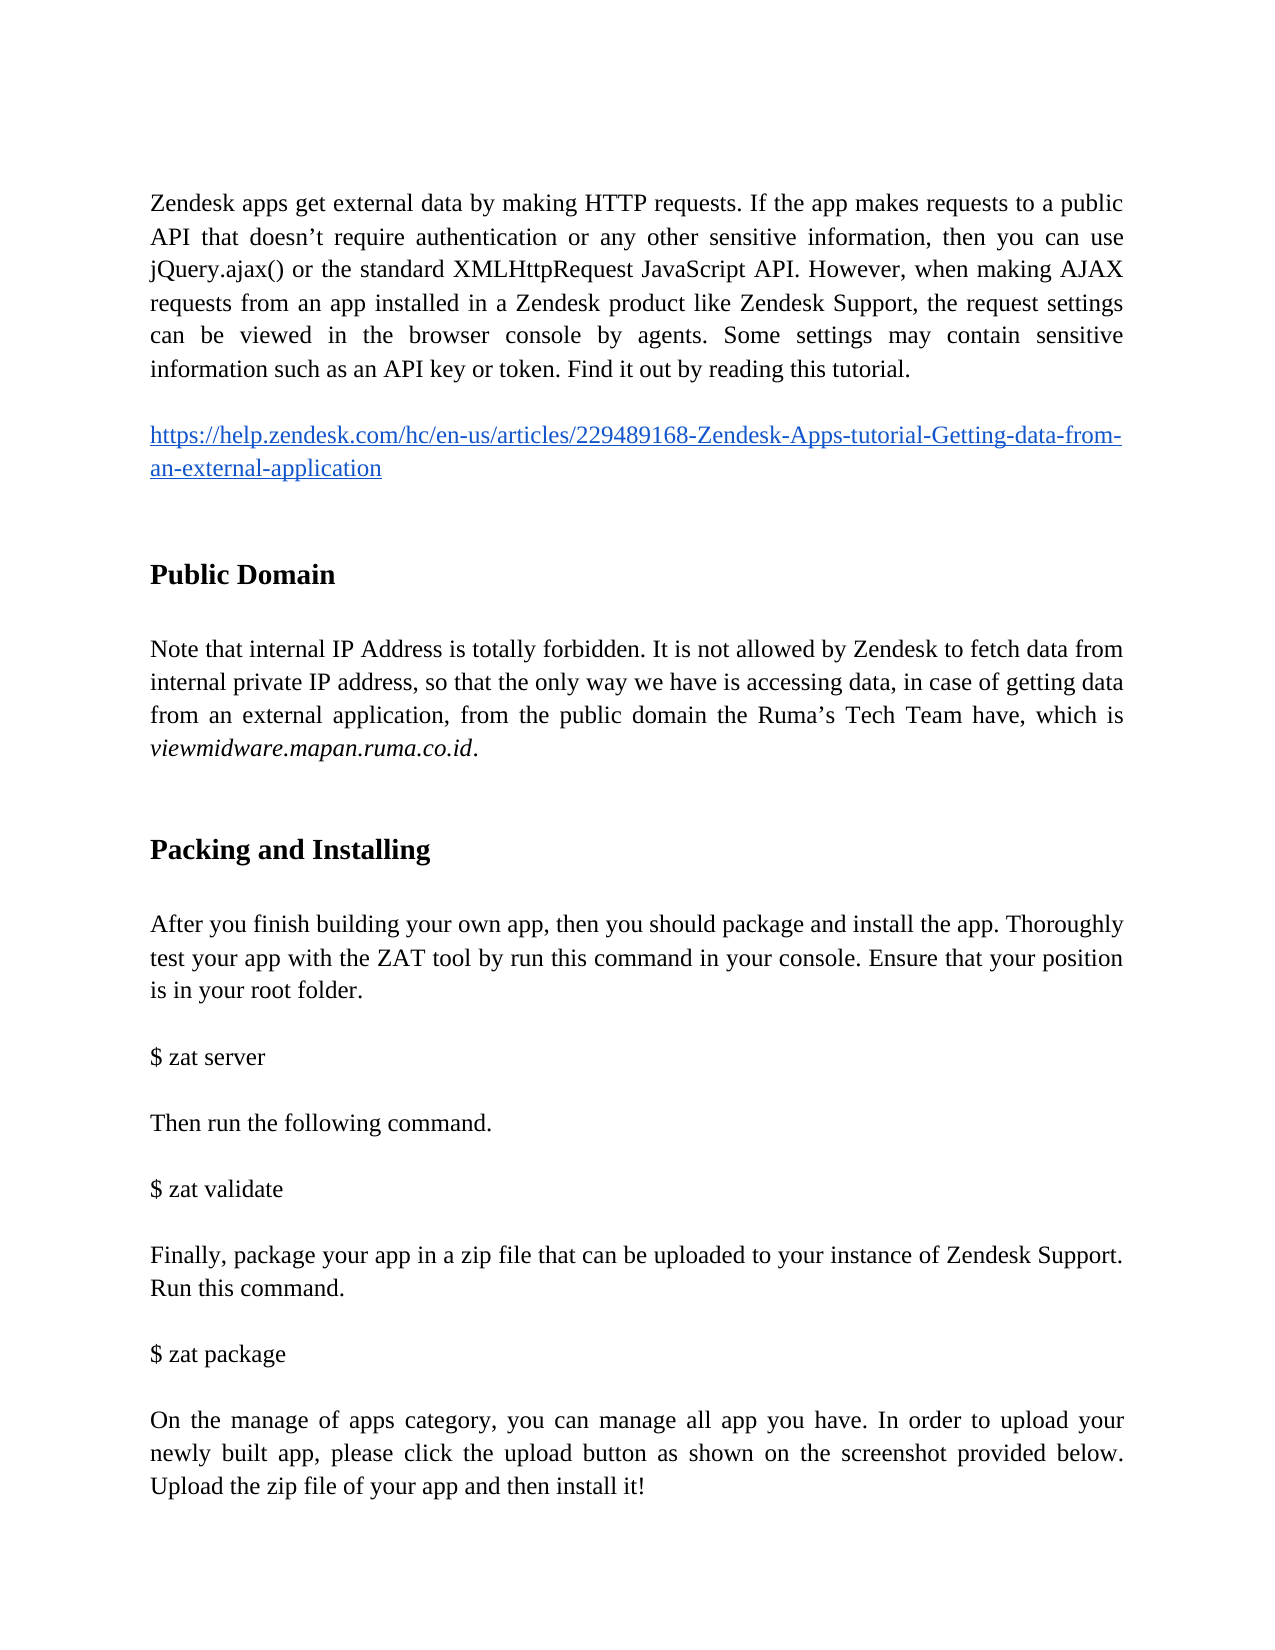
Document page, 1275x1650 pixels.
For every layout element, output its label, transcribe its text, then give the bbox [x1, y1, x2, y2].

text On the manage of apps category, you can manage all app you have. In order to upload your newly built app, please click the upload button as shown on the screenshot provided below. Upload the zip file of your app and then install it! [150, 1405, 1125, 1500]
text Finally, package your app in a zip file that can be uploaded to your instance of Zendesk Support. Run this command. [150, 1240, 1125, 1302]
text Packing and Installing [150, 832, 1125, 866]
text After you finish building your own app, then you should package and install the app. Thoroughly test your app with the ZAT tool by run this command in your console. Ensure that your position is in your root folder. [150, 909, 1125, 1004]
text Public Domain [150, 557, 1125, 591]
text $ zat server [150, 1042, 1125, 1070]
text Zendesk apps get external data by making HTTP requests. If the app makes requests to a public API that doesn’t require authentication or any other sensitive information, then you can use jQuery.ajax() or the standard XMLHttpRequest JavaScript API. However, when making AJAX requests from an app installed in a Zendesk product like Zendesk Support, the request settings can be viewed in the browser console by agents. Some settings may contain sensitive information such as an API key or token. Find it out by reading this tutorial. [150, 188, 1125, 382]
text Then run the following command. [150, 1108, 1125, 1136]
text $ zat validate [150, 1174, 1125, 1202]
text Note that internal IP Address is totally forbidden. It is not allowed by Zendesk to fetch data from internal private IP address, so that the only way we have is accessing data, in case of getting data from an external application, from the public domain the Ruma’s Tech Team have, which is viewmidware.mapan.ruma.co.id. [150, 634, 1125, 762]
text https://help.zendesk.com/hc/en-us/articles/229489168-Zendesk-Apps-tutorial-Getting-data-from-an-external-application [150, 420, 1125, 481]
text $ zat package [150, 1339, 1125, 1368]
